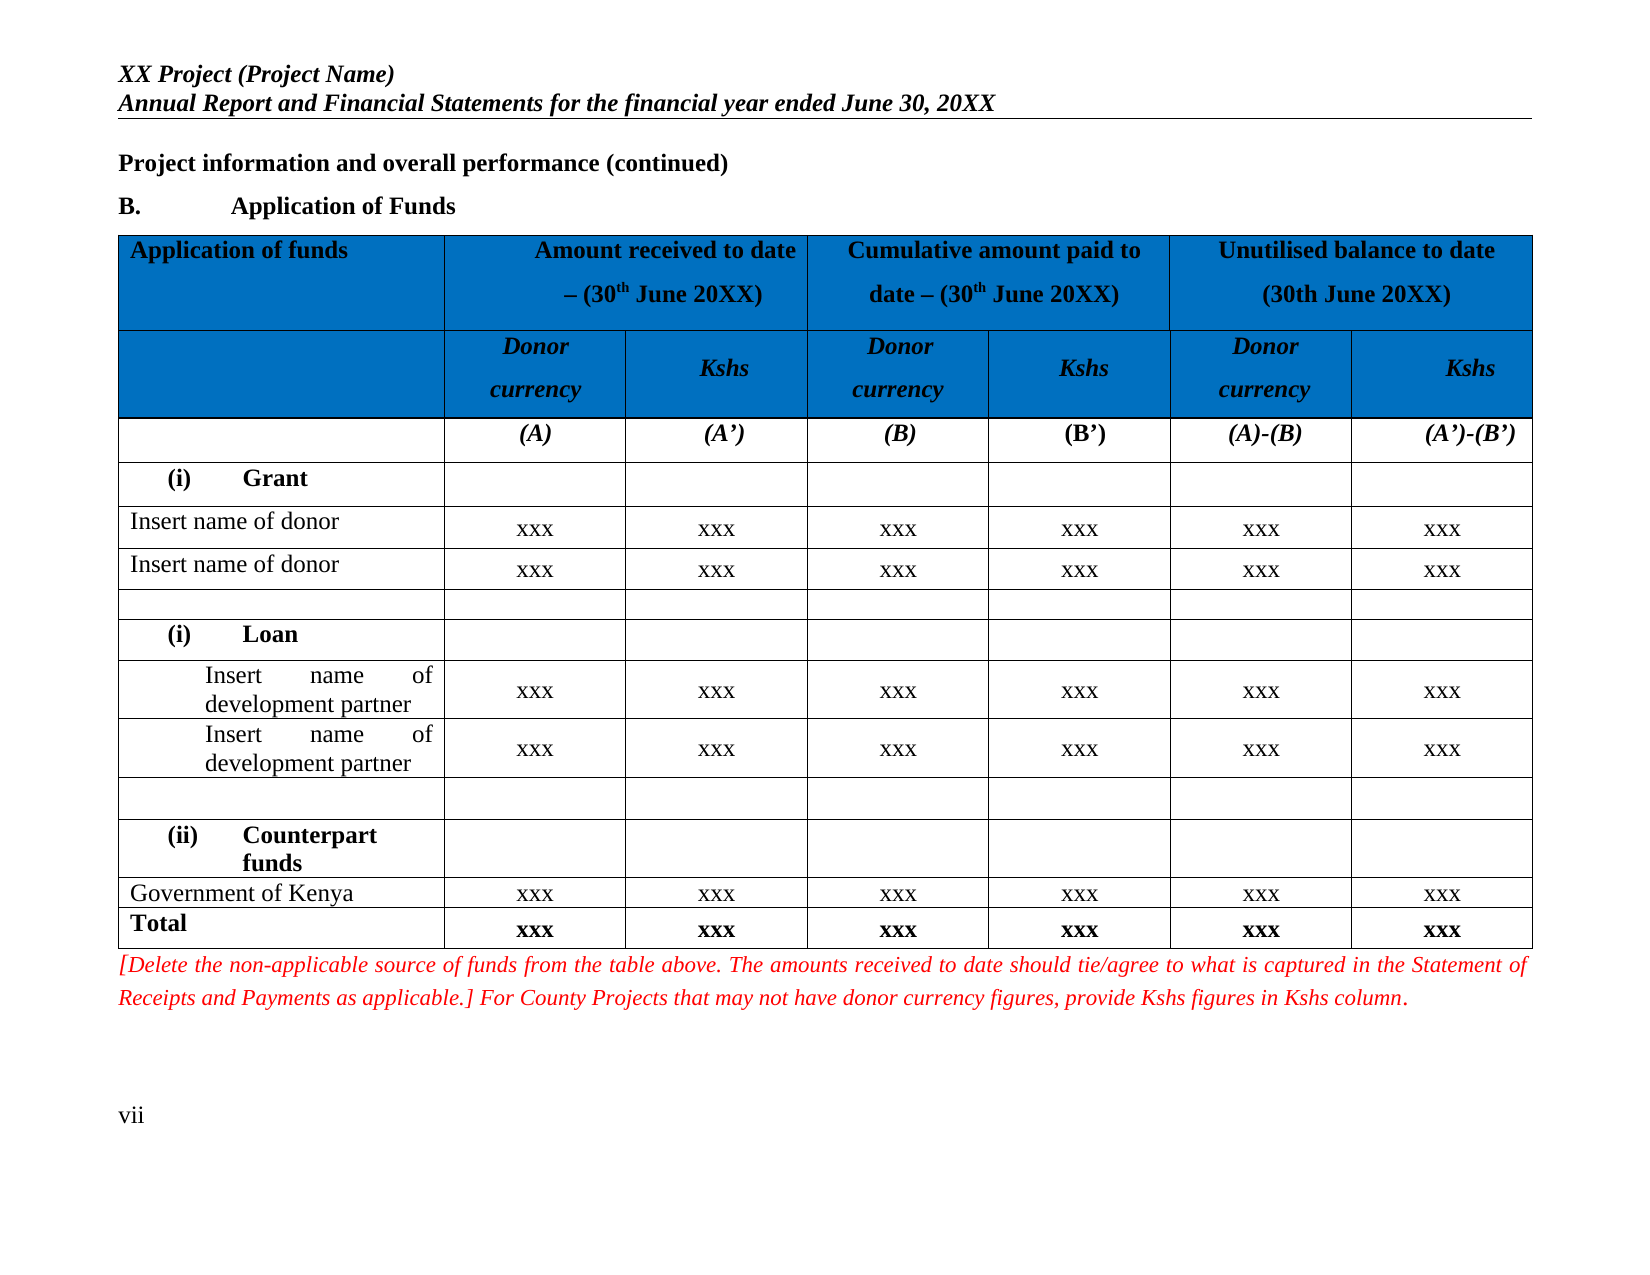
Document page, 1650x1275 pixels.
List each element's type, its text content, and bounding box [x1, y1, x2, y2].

table_cell [119, 419, 444, 462]
table_cell xxx [1171, 878, 1351, 907]
table_cell [1352, 620, 1532, 659]
table_cell [1171, 620, 1351, 659]
table_cell xxx [445, 661, 625, 718]
table_cell (A’)-(B’) [1352, 419, 1532, 462]
table_cell [808, 590, 988, 618]
table_header Unutilised balance to date (30th June 20XX) [1170, 236, 1532, 330]
table_cell [626, 463, 807, 506]
table_cell [119, 590, 444, 618]
table_cell xxx [989, 878, 1170, 907]
table_cell [626, 778, 807, 819]
table_cell xxx [626, 507, 807, 548]
table_cell [1352, 778, 1532, 819]
table_cell Loan [119, 620, 444, 659]
table_cell xxx [626, 719, 807, 777]
table_cell xxx [989, 719, 1170, 777]
table_cell xxx [989, 507, 1170, 548]
table_cell xxx [808, 719, 988, 777]
table_cell [445, 590, 625, 618]
table_cell xxx [808, 507, 988, 548]
table_cell xxx [445, 507, 625, 548]
table_cell [989, 463, 1170, 506]
table_cell xxx [626, 878, 807, 907]
table_cell Counterpart funds [119, 820, 444, 877]
table_cell Insert name of donor [119, 549, 444, 589]
table_cell [1171, 778, 1351, 819]
table_cell [626, 590, 807, 618]
table_cell xxx [808, 661, 988, 718]
list Project information and overall performance (continued) [118, 148, 1532, 177]
table_cell [1171, 590, 1351, 618]
table_cell [1171, 463, 1351, 506]
table_cell [445, 778, 625, 819]
table_cell xxx [445, 719, 625, 777]
table_cell [989, 778, 1170, 819]
table_cell [119, 331, 444, 417]
table_cell xxx [1352, 908, 1532, 948]
table_cell [989, 820, 1170, 877]
table_cell Grant [119, 463, 444, 506]
table_cell xxx [1171, 661, 1351, 718]
table_cell [1352, 590, 1532, 618]
table_cell Total [119, 908, 444, 948]
table_cell xxx [989, 661, 1170, 718]
table_cell [808, 620, 988, 659]
table_cell xxx [989, 549, 1170, 589]
table_cell xxx [1171, 507, 1351, 548]
table_cell [626, 820, 807, 877]
table_cell Government of Kenya [119, 878, 444, 907]
table_cell (B) [808, 419, 988, 462]
table_cell [445, 463, 625, 506]
table_cell Insert name of development partner [119, 719, 444, 777]
table_cell [119, 778, 444, 819]
table_cell xxx [1352, 549, 1532, 589]
table_cell xxx [626, 661, 807, 718]
table_cell [1352, 463, 1532, 506]
table_cell xxx [445, 878, 625, 907]
table_header Cumulative amount paid to date – (30th June 20XX) [808, 236, 1169, 330]
table_cell xxx [808, 549, 988, 589]
table_cell Kshs [626, 331, 807, 417]
table_cell xxx [808, 878, 988, 907]
table_cell xxx [1171, 719, 1351, 777]
table_cell Donor currency [808, 331, 988, 417]
table_cell xxx [445, 908, 625, 948]
list [Delete the non-applicable source of funds from the table above. The amounts received to date should tie/agree to what is captured in the Statement of Receipts and Payments as applicable.] For County Projects that may not have donor currency figures, provide Kshs figures in Kshs column. [118, 949, 1532, 1011]
table_cell Donor currency [445, 331, 625, 417]
table_cell [1352, 820, 1532, 877]
table_cell (B’) [989, 419, 1170, 462]
table_cell Kshs [989, 331, 1170, 417]
table_cell [808, 778, 988, 819]
table_cell xxx [1171, 908, 1351, 948]
table_cell xxx [1171, 549, 1351, 589]
table_cell [808, 820, 988, 877]
table_cell Insert name of development partner [119, 661, 444, 718]
list Application of Funds [118, 191, 1532, 220]
table_cell xxx [1352, 878, 1532, 907]
table_cell xxx [1352, 507, 1532, 548]
table_cell xxx [445, 549, 625, 589]
table_cell xxx [989, 908, 1170, 948]
table_cell xxx [1352, 719, 1532, 777]
table_cell xxx [626, 549, 807, 589]
table_cell xxx [626, 908, 807, 948]
table_cell Donor currency [1171, 331, 1351, 417]
table_cell [445, 620, 625, 659]
table_cell [445, 820, 625, 877]
table_header Amount received to date – (30th June 20XX) [445, 236, 807, 330]
table_cell xxx [1352, 661, 1532, 718]
table_cell (A)-(B) [1171, 419, 1351, 462]
table_cell [989, 590, 1170, 618]
table_cell [626, 620, 807, 659]
table_cell [1171, 820, 1351, 877]
table_cell Insert name of donor [119, 507, 444, 548]
table_cell (A) [445, 419, 625, 462]
table_cell [989, 620, 1170, 659]
table_cell (A’) [626, 419, 807, 462]
table_cell [808, 463, 988, 506]
table_cell xxx [808, 908, 988, 948]
table_header Application of funds [119, 236, 444, 330]
table_cell Kshs [1352, 331, 1532, 417]
